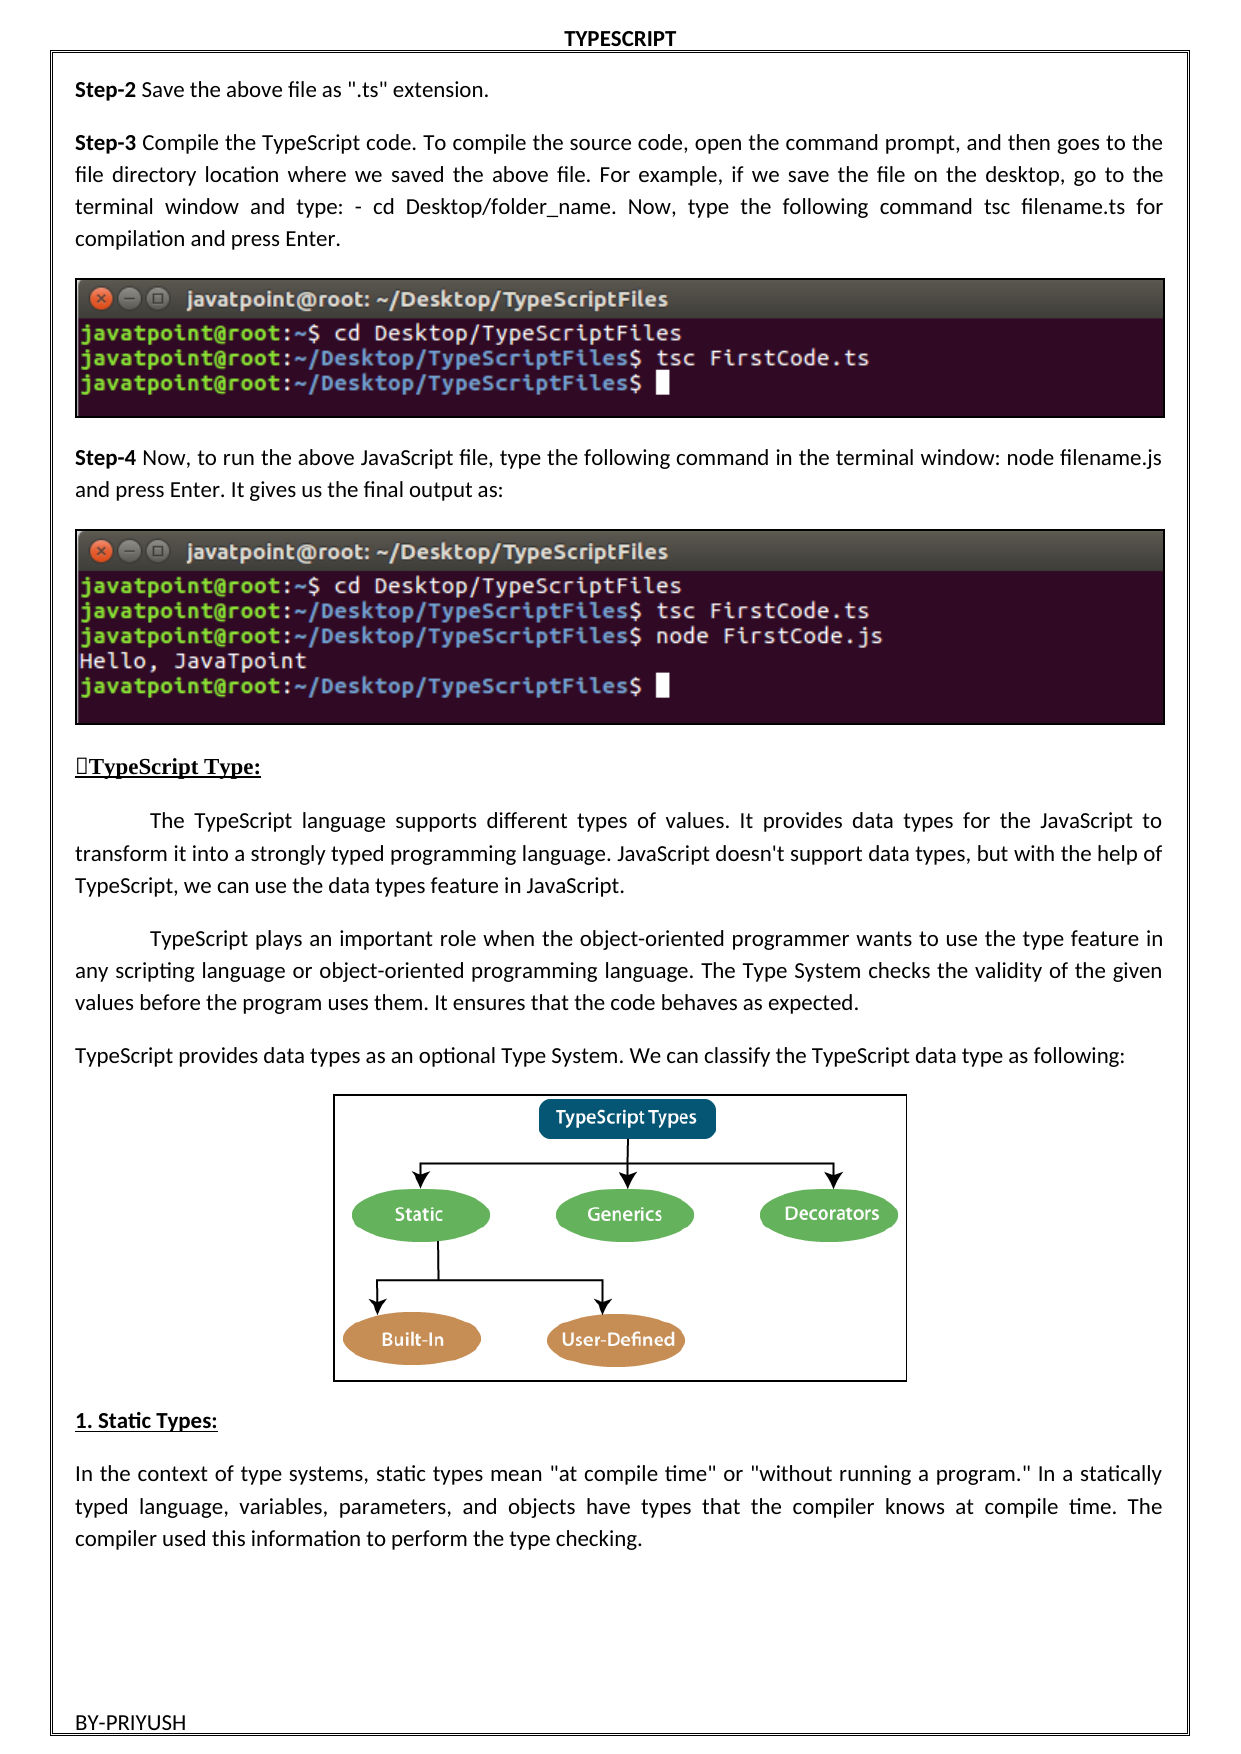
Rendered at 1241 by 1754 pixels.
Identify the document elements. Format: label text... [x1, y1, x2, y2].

text 📕TypeScript Type: [75, 750, 1165, 781]
picture [77, 280, 1163, 416]
text In the context of type systems, static types mean "at compile time" or "without running a program." In a statically typed language, variables, parameters, and objects have types that the compiler knows at compile time. The compiler used this information to perform the type checking. [75, 1459, 1165, 1552]
text TypeScript provides data types as an optional Type System. We can classify the TypeScript data type as following: [75, 1041, 1165, 1069]
text Step-4 Now, to run the above JavaScript file, type the following command in the terminal window: node filename.js and press Enter. It gives us the final output as: [75, 443, 1165, 503]
text The TypeScript language supports different types of values. It provides data types for the JavaScript to transform it into a strongly typed programming language. JavaScript doesn't support data types, but with the help of TypeScript, we can use the data types feature in JavaScript. [75, 806, 1165, 899]
text TypeScript plays an important role when the object-oriented programmer wants to use the type feature in any scripting language or object-oriented programming language. The Type System checks the validity of the given values before the program uses them. It ensures that the code behaves as expected. [75, 924, 1165, 1016]
text Step-2 Save the above file as ".ts" extension. [75, 75, 1165, 103]
picture [77, 531, 1163, 723]
text Step-3 Compile the TypeScript code. To compile the source code, open the command prompt, and then goes to the file directory location where we saved the above file. For example, if we save the file on the desktop, go to the terminal window and type: - cd Desktop/folder_name. Now, type the following command tsc filename.ts for compilation and press Enter. [75, 128, 1165, 253]
picture [335, 1096, 906, 1380]
text 1. Static Types: [75, 1407, 1165, 1434]
